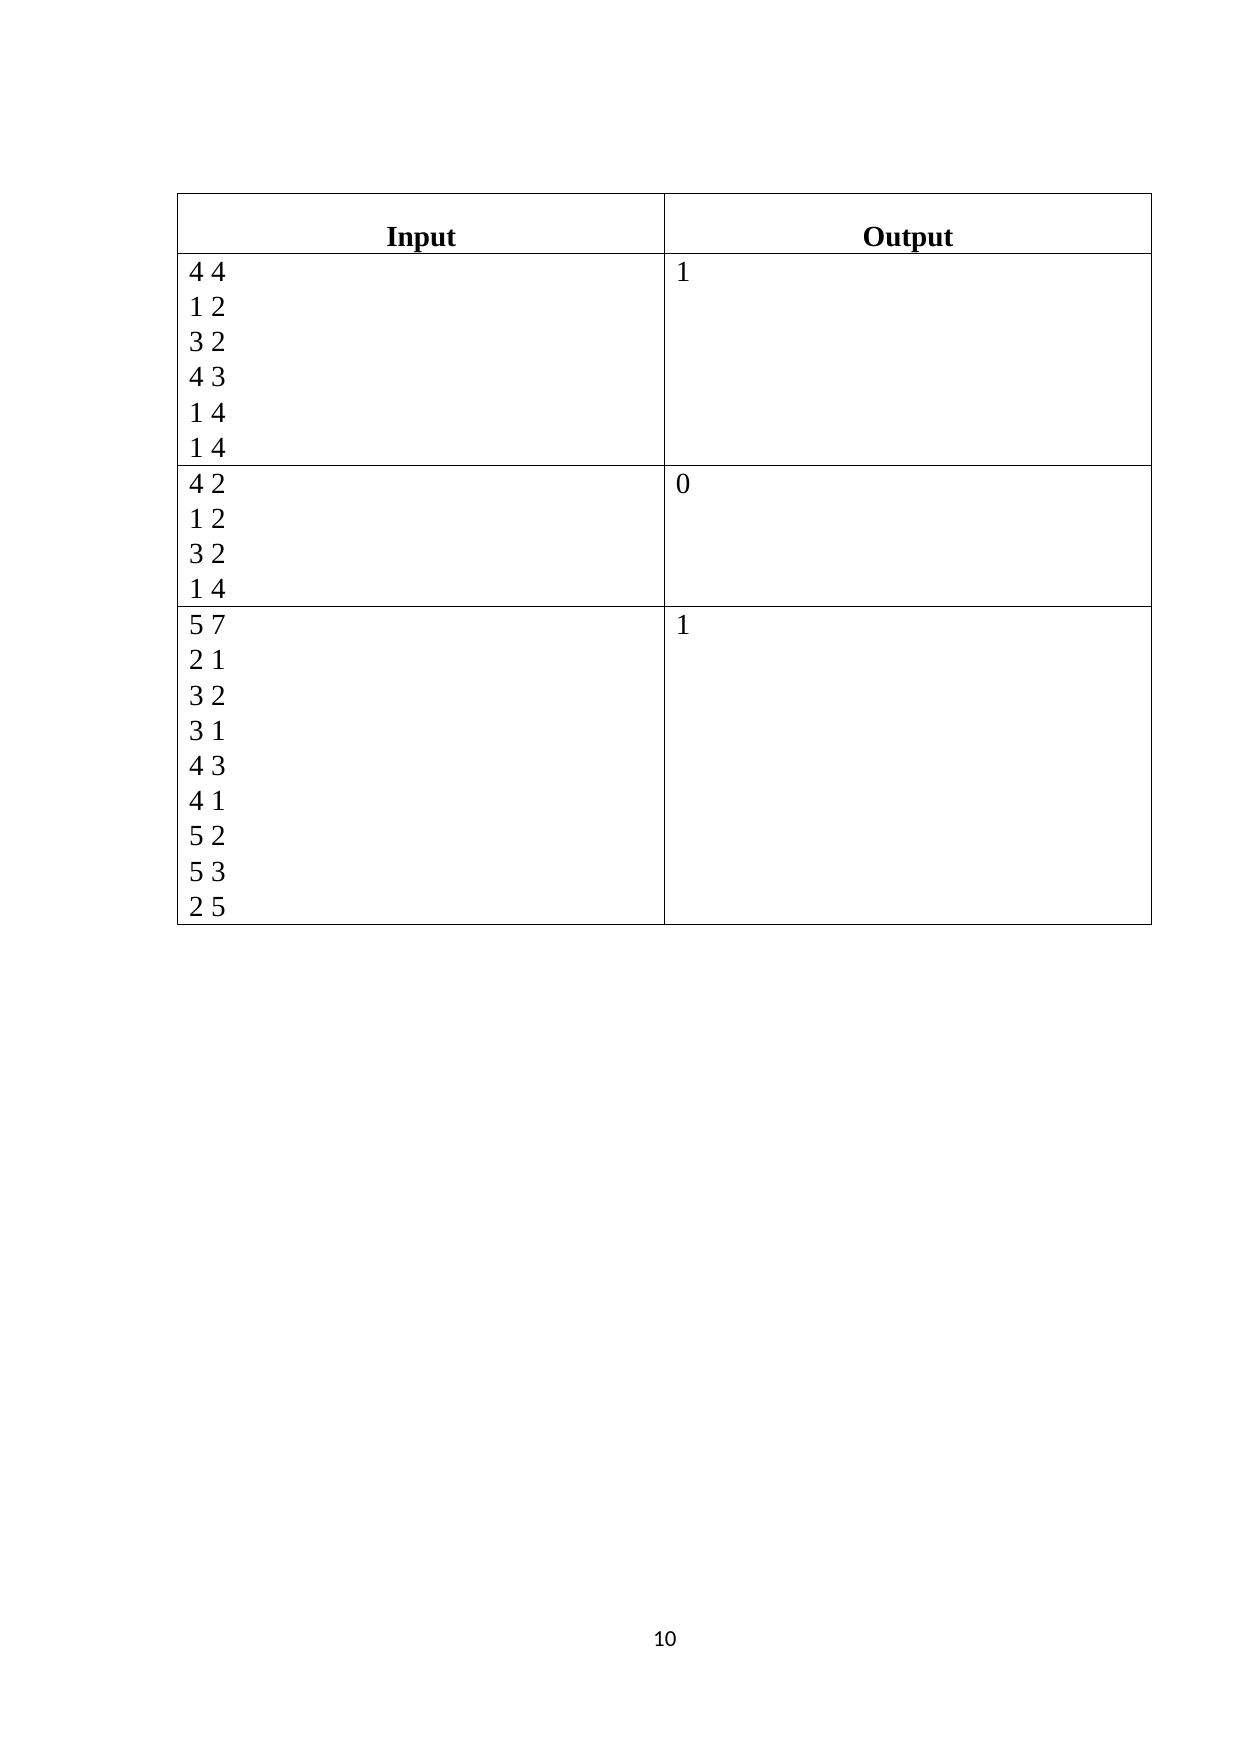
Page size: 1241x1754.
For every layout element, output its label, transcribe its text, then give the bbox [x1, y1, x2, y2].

table_cell 1 [665, 607, 1151, 924]
table_cell 4 4 1 2 3 2 4 3 1 4 1 4 [178, 254, 664, 465]
table_cell 0 [665, 466, 1151, 606]
table_cell 5 7 2 1 3 2 3 1 4 3 4 1 5 2 5 3 2 5 [178, 607, 664, 924]
table_header Output [665, 194, 1151, 253]
table_cell 4 2 1 2 3 2 1 4 [178, 466, 664, 606]
table_cell 1 [665, 254, 1151, 465]
table_header Input [178, 194, 664, 253]
